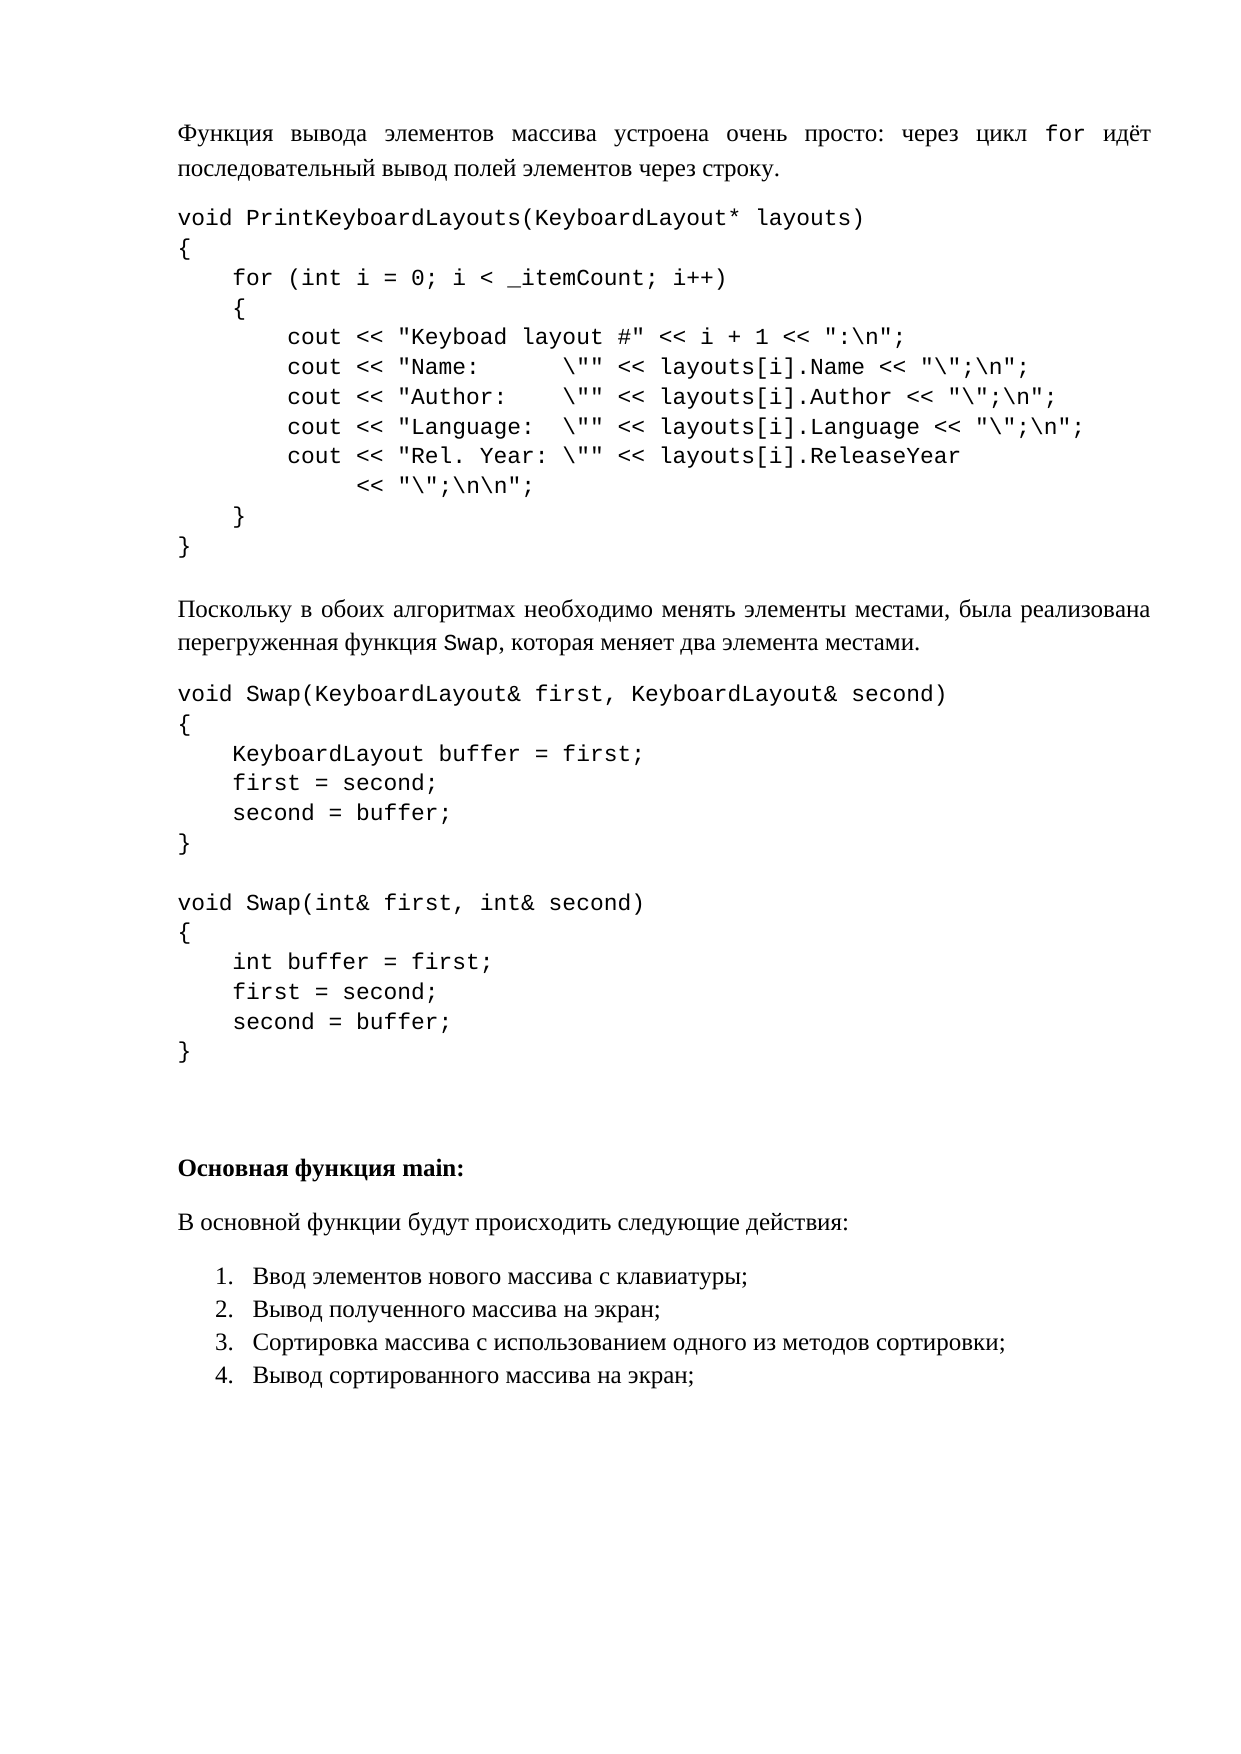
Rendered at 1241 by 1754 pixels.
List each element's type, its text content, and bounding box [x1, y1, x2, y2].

text { [177, 236, 1152, 262]
text { [177, 712, 1152, 738]
text first = second; [177, 980, 1152, 1006]
text В основной функции будут происходить следующие действия: [177, 1207, 1152, 1236]
text cout << "Language: \"" << layouts[i].Language << "\";\n"; [177, 415, 1152, 441]
text void Swap(KeyboardLayout& first, KeyboardLayout& second) [177, 682, 1152, 708]
text void PrintKeyboardLayouts(KeyboardLayout* layouts) [177, 206, 1152, 232]
text cout << "Keyboad layout #" << i + 1 << ":\n"; [177, 326, 1152, 352]
text } [177, 831, 1152, 857]
text second = buffer; [177, 1010, 1152, 1036]
text KeyboardLayout buffer = first; [177, 742, 1152, 768]
list Ввод элементов нового массива с клавиатуры; [215, 1261, 1152, 1290]
text { [177, 296, 1152, 322]
text first = second; [177, 772, 1152, 798]
list Сортировка массива с использованием одного из методов сортировки; [215, 1327, 1152, 1356]
text cout << "Author: \"" << layouts[i].Author << "\";\n"; [177, 385, 1152, 411]
text cout << "Name: \"" << layouts[i].Name << "\";\n"; [177, 355, 1152, 381]
text << "\";\n\n"; [177, 474, 1152, 501]
text { [177, 921, 1152, 947]
text Поскольку в обоих алгоритмах необходимо менять элементы местами, была реализована перегруженная функция Swap, которая меняет два элемента местами. [177, 594, 1152, 657]
text int buffer = first; [177, 950, 1152, 976]
text } [177, 1040, 1152, 1066]
text cout << "Rel. Year: \"" << layouts[i].ReleaseYear [177, 445, 1152, 471]
text second = buffer; [177, 801, 1152, 827]
text Функция вывода элементов массива устроена очень просто: через цикл for идёт последовательный вывод полей элементов через строку. [177, 118, 1152, 181]
text } [177, 504, 1152, 530]
list Вывод полученного массива на экран; [215, 1294, 1152, 1323]
text for (int i = 0; i < _itemCount; i++) [177, 266, 1152, 292]
text Основная функция main: [177, 1153, 1152, 1182]
list Вывод сортированного массива на экран; [215, 1360, 1152, 1389]
text } [177, 534, 1152, 560]
text void Swap(int& first, int& second) [177, 891, 1152, 917]
